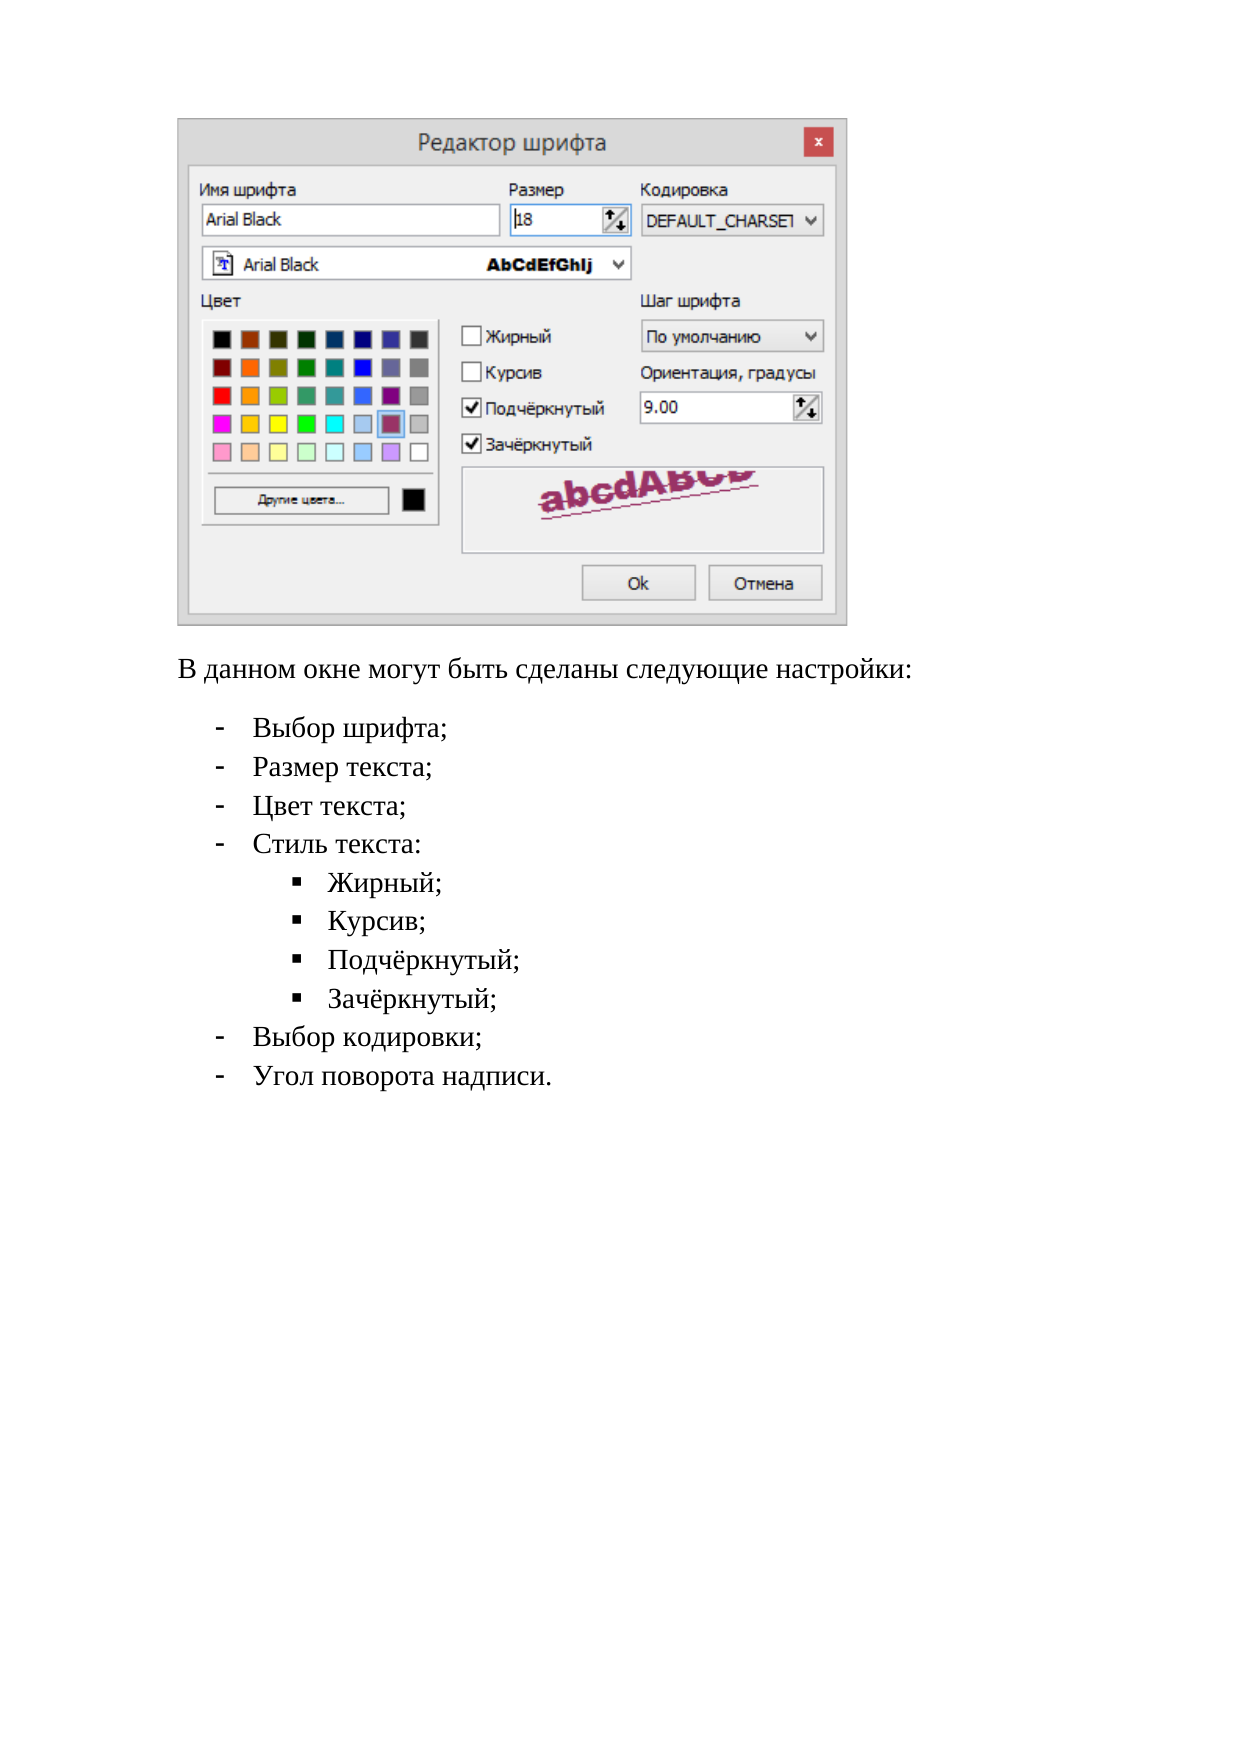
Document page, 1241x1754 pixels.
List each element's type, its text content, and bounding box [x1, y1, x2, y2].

picture [177, 118, 848, 626]
list Жирный; [290, 865, 1152, 898]
list Размер текста; [215, 749, 1152, 783]
list Курсив; [290, 903, 1152, 937]
list Цвет текста; [215, 788, 1152, 821]
list Стиль текста: [215, 826, 1152, 860]
list Выбор шрифта; [215, 710, 1152, 744]
list Подчёркнутый; [290, 942, 1152, 976]
text В данном окне могут быть сделаны следующие настройки: [177, 651, 1152, 684]
list Угол поворота надписи. [215, 1058, 1152, 1092]
list Зачёркнутый; [290, 981, 1152, 1014]
list Выбор кодировки; [215, 1019, 1152, 1053]
